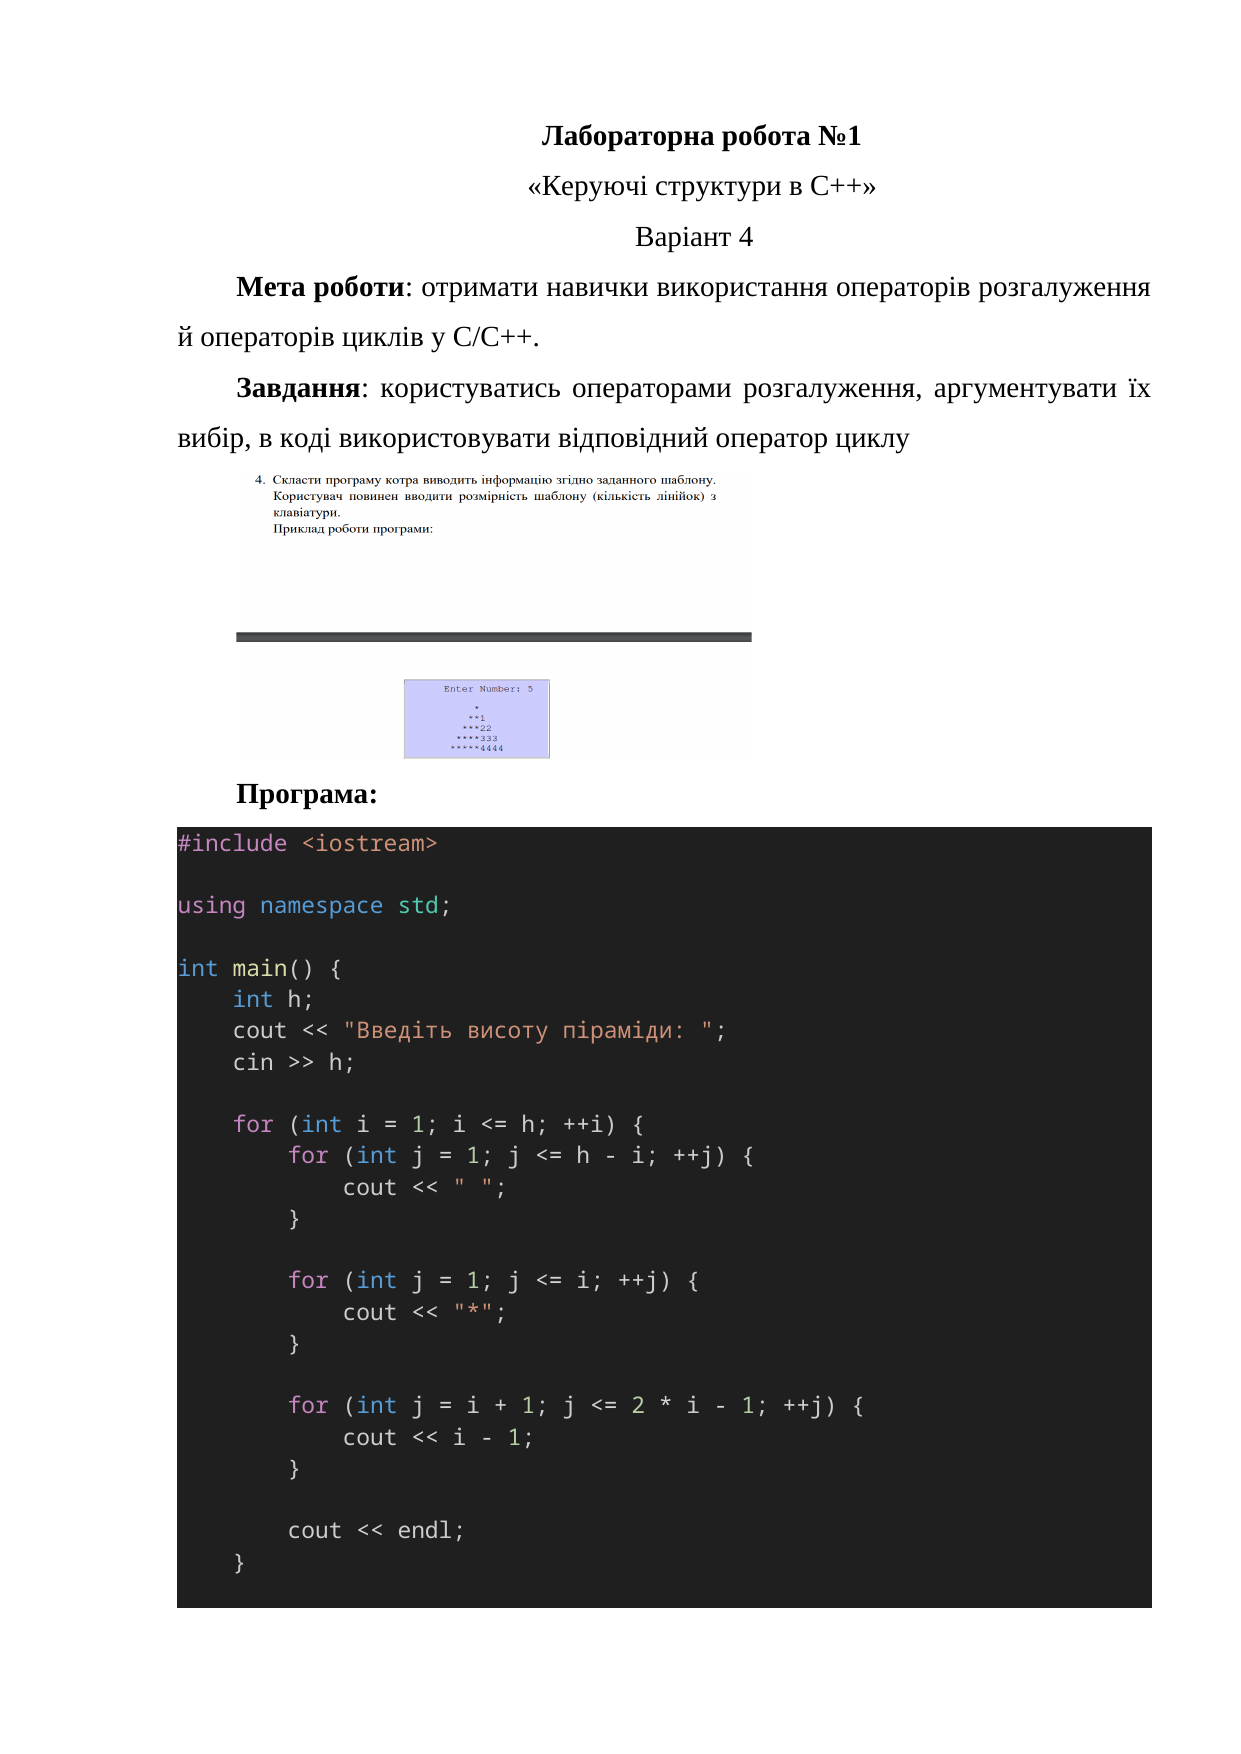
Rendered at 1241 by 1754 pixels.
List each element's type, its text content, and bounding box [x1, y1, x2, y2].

text Програма: [177, 776, 1152, 810]
text for (int i = 1; i <= h; ++i) { [177, 1108, 1152, 1139]
text cout << "*"; [177, 1296, 1152, 1327]
text cout << i - 1; [177, 1421, 1152, 1452]
text for (int j = 1; j <= i; ++j) { [177, 1264, 1152, 1296]
text «Керуючі структури в С++» [177, 168, 1152, 202]
text for (int j = 1; j <= h - i; ++j) { [177, 1139, 1152, 1171]
text } [177, 1546, 1152, 1577]
text Лабораторна робота №1 [177, 118, 1152, 152]
text } [177, 1327, 1152, 1358]
text Варіант 4 [177, 219, 1152, 252]
text int main() { [177, 952, 1152, 983]
text int h; [177, 983, 1152, 1014]
text cout << "Введіть висоту піраміди: "; [177, 1014, 1152, 1046]
text Мета роботи: отримати навички використання операторів розгалуження й операторів циклів у С/C++. [177, 269, 1152, 353]
text cout << " "; [177, 1171, 1152, 1202]
text cout << endl; [177, 1514, 1152, 1546]
text using namespace std; [177, 889, 1152, 921]
text #include <iostream> [177, 827, 1152, 858]
text for (int j = i + 1; j <= 2 * i - 1; ++j) { [177, 1389, 1152, 1421]
text } [177, 1202, 1152, 1233]
text } [177, 1452, 1152, 1483]
text cin >> h; [177, 1046, 1152, 1077]
picture [236, 470, 752, 763]
text Завдання: користуватись операторами розгалуження, аргументувати їх вибір, в коді використовувати відповідний оператор циклу [177, 370, 1152, 453]
